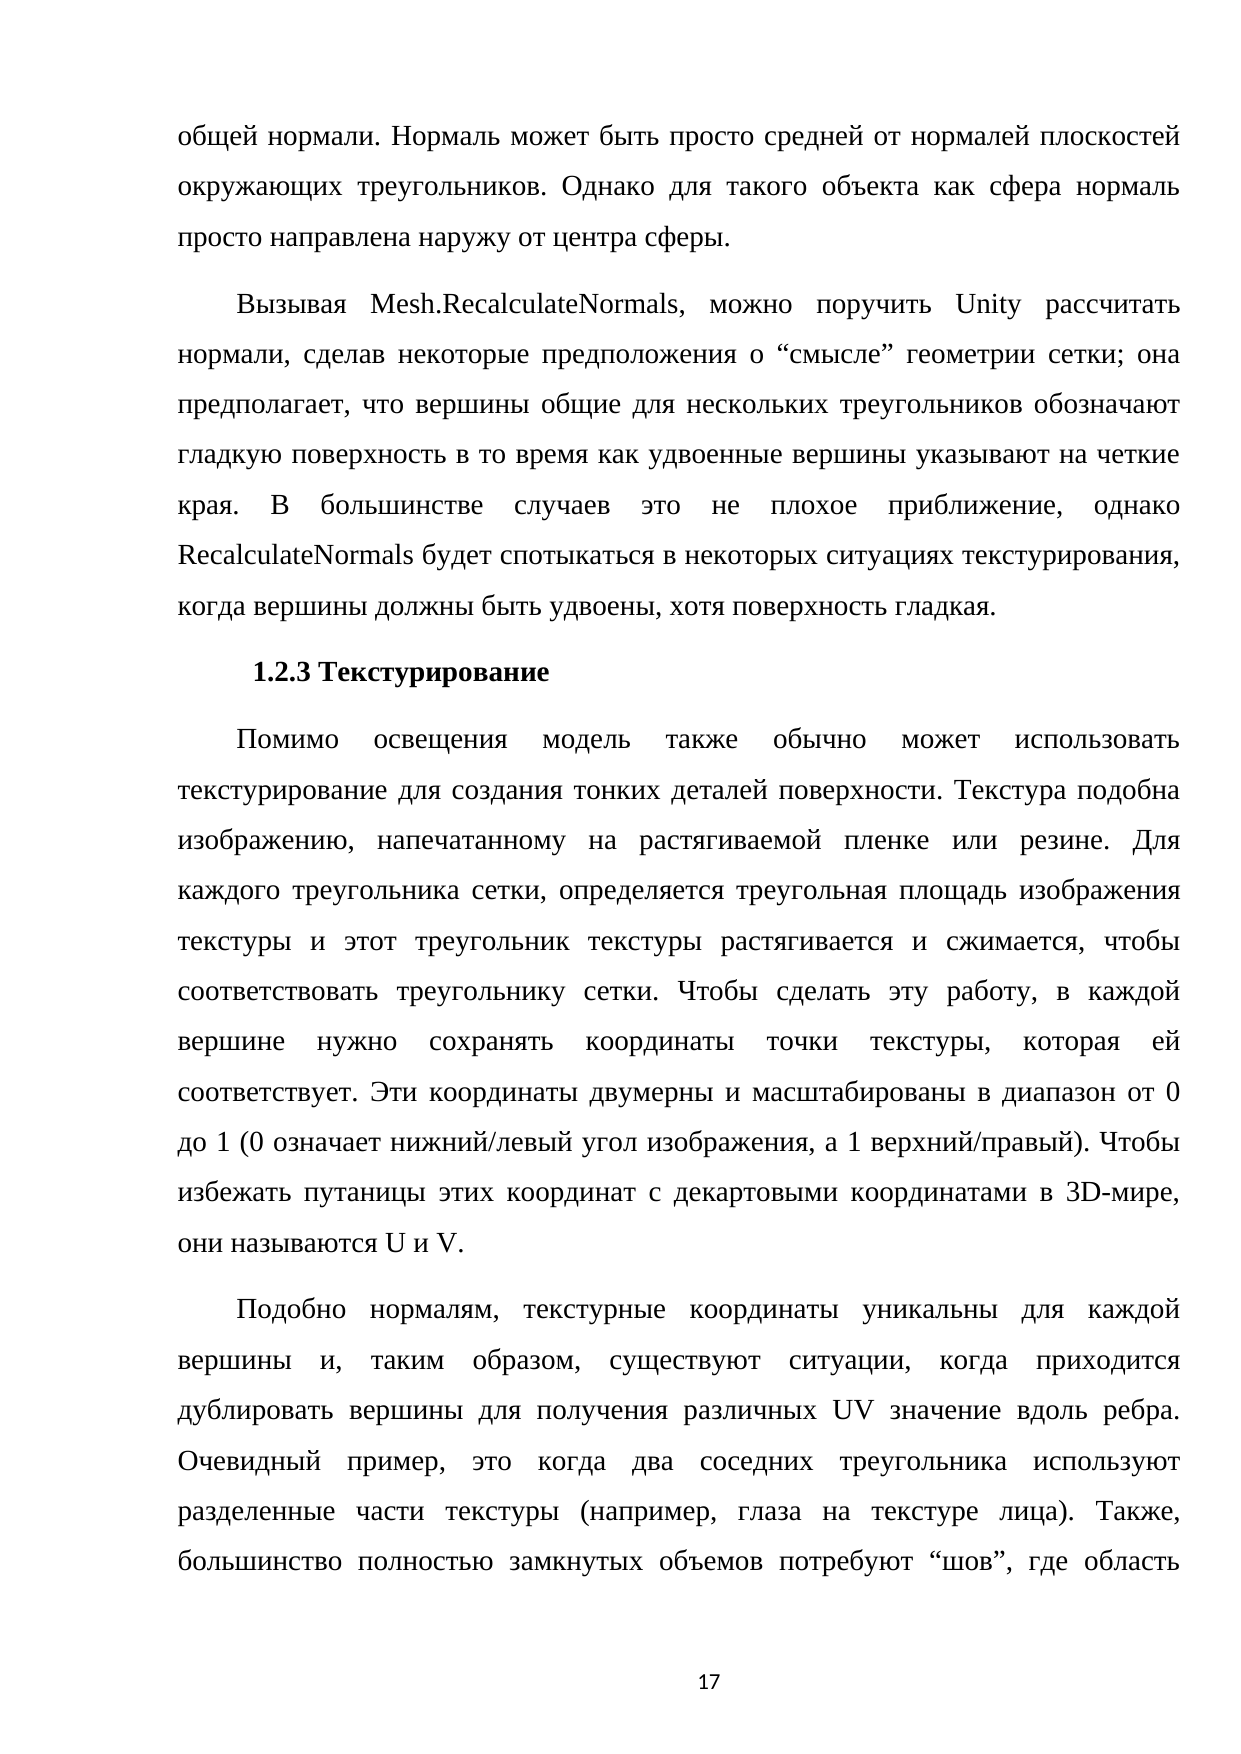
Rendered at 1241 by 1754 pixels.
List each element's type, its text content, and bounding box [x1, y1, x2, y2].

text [177, 1292, 1181, 1577]
text Вызывая Mesh.RecalculateNormals, можно поручить Unity рассчитать нормали, сделав некоторые предположения о “смысле” геометрии сетки; она предполагает, что вершины общие для нескольких треугольников обозначают гладкую поверхность в то время как удвоенные вершины указывают на четкие края. В большинстве случаев это не плохое приближение, однако RecalculateNormals будет спотыкаться в некоторых ситуациях текстурирования, когда вершины должны быть удвоены, хотя поверхность гладкая. [177, 286, 1181, 621]
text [177, 118, 1181, 252]
text Помимо освещения модель также обычно может использовать текстурирование для создания тонких деталей поверхности. Текстура подобна изображению, напечатанному на растягиваемой пленке или резине. Для каждого треугольника сетки, определяется треугольная площадь изображения текстуры и этот треугольник текстуры растягивается и сжимается, чтобы соответствовать треугольнику сетки. Чтобы сделать эту работу, в каждой вершине нужно сохранять координаты точки текстуры, которая ей соответствует. Эти координаты двумерны и масштабированы в диапазон от 0 до 1 (0 означает нижний/левый угол изображения, а 1 верхний/правый). Чтобы избежать путаницы этих координат с декартовыми координатами в 3D-мире, они называются U и V. [177, 722, 1181, 1258]
list 1.2.3 Текстурирование [177, 654, 1181, 688]
